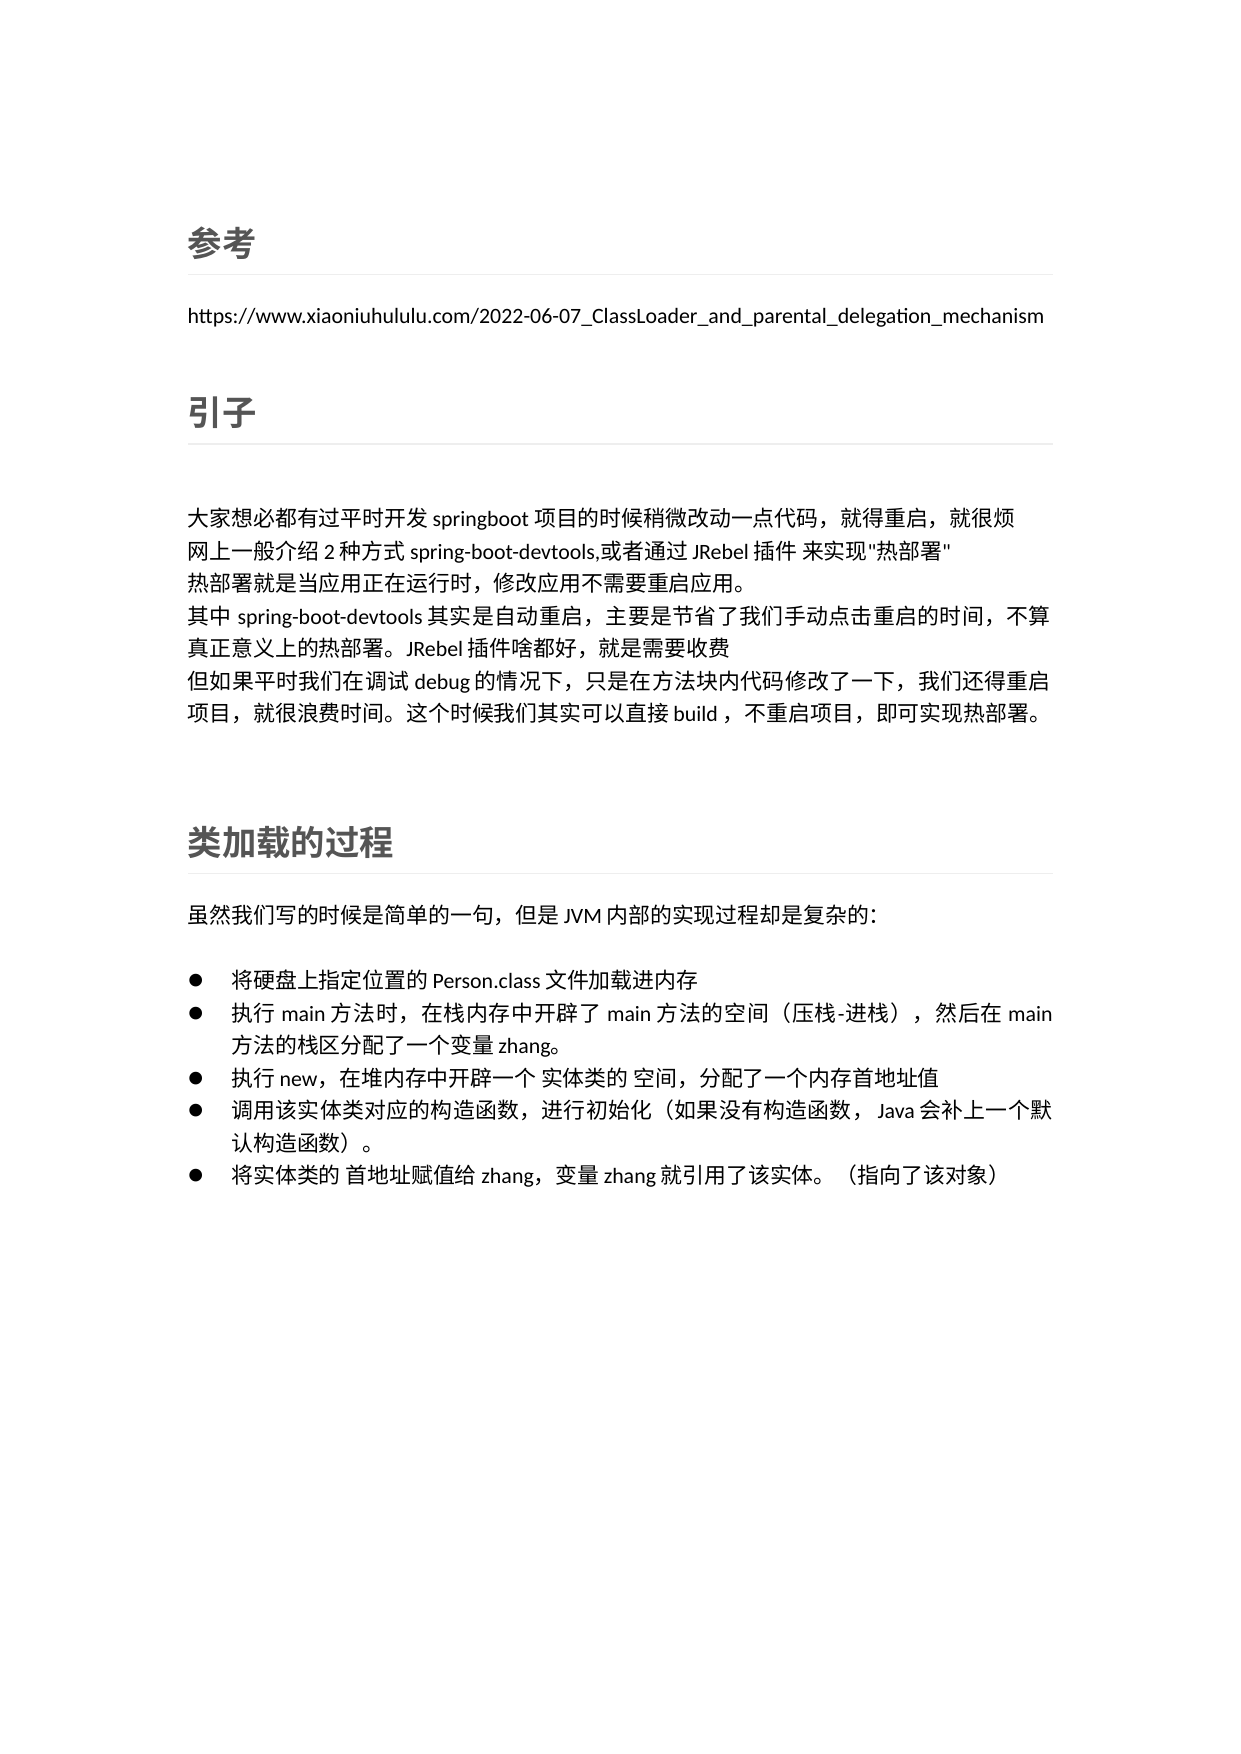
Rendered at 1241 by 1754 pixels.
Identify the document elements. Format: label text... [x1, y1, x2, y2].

text 虽然我们写的时候是简单的一句，但是JVM内部的实现过程却是复杂的： [187, 898, 1053, 930]
text https://www.xiaoniuhululu.com/2022-06-07_ClassLoader_and_parental_delegation_mechanism [187, 299, 1053, 331]
text 其中 spring-boot-devtools其实是自动重启，主要是节省了我们手动点击重启的时间，不算真正意义上的热部署。JRebel插件啥都好，就是需要收费 [187, 598, 1053, 663]
text 但如果平时我们在调试debug的情况下，只是在方法块内代码修改了一下，我们还得重启项目，就很浪费时间。这个时候我们其实可以直接build ，不重启项目，即可实现热部署。 [187, 663, 1053, 728]
text 引子 [187, 378, 1053, 445]
list 执行new，在堆内存中开辟一个 实体类的 空间，分配了一个内存首地址值 [187, 1060, 1053, 1093]
text 大家想必都有过平时开发springboot 项目的时候稍微改动一点代码，就得重启，就很烦 [187, 501, 1053, 533]
list 将实体类的 首地址赋值给zhang，变量zhang就引用了该实体。（指向了该对象） [187, 1158, 1053, 1190]
list 调用该实体类对应的构造函数，进行初始化（如果没有构造函数，Java会补上一个默认构造函数）。 [187, 1093, 1053, 1158]
subtitle 类加载的过程 [187, 808, 1053, 874]
list 将硬盘上指定位置的Person.class文件加载进内存 [187, 963, 1053, 995]
text 网上一般介绍 2种方式 spring-boot-devtools,或者通过JRebel插件 来实现"热部署" [187, 533, 1053, 566]
text 热部署就是当应用正在运行时，修改应用不需要重启应用。 [187, 566, 1053, 598]
list 执行main方法时，在栈内存中开辟了main方法的空间（压栈-进栈），然后在main方法的栈区分配了一个变量zhang。 [187, 995, 1053, 1060]
text 参考 [187, 209, 1053, 275]
